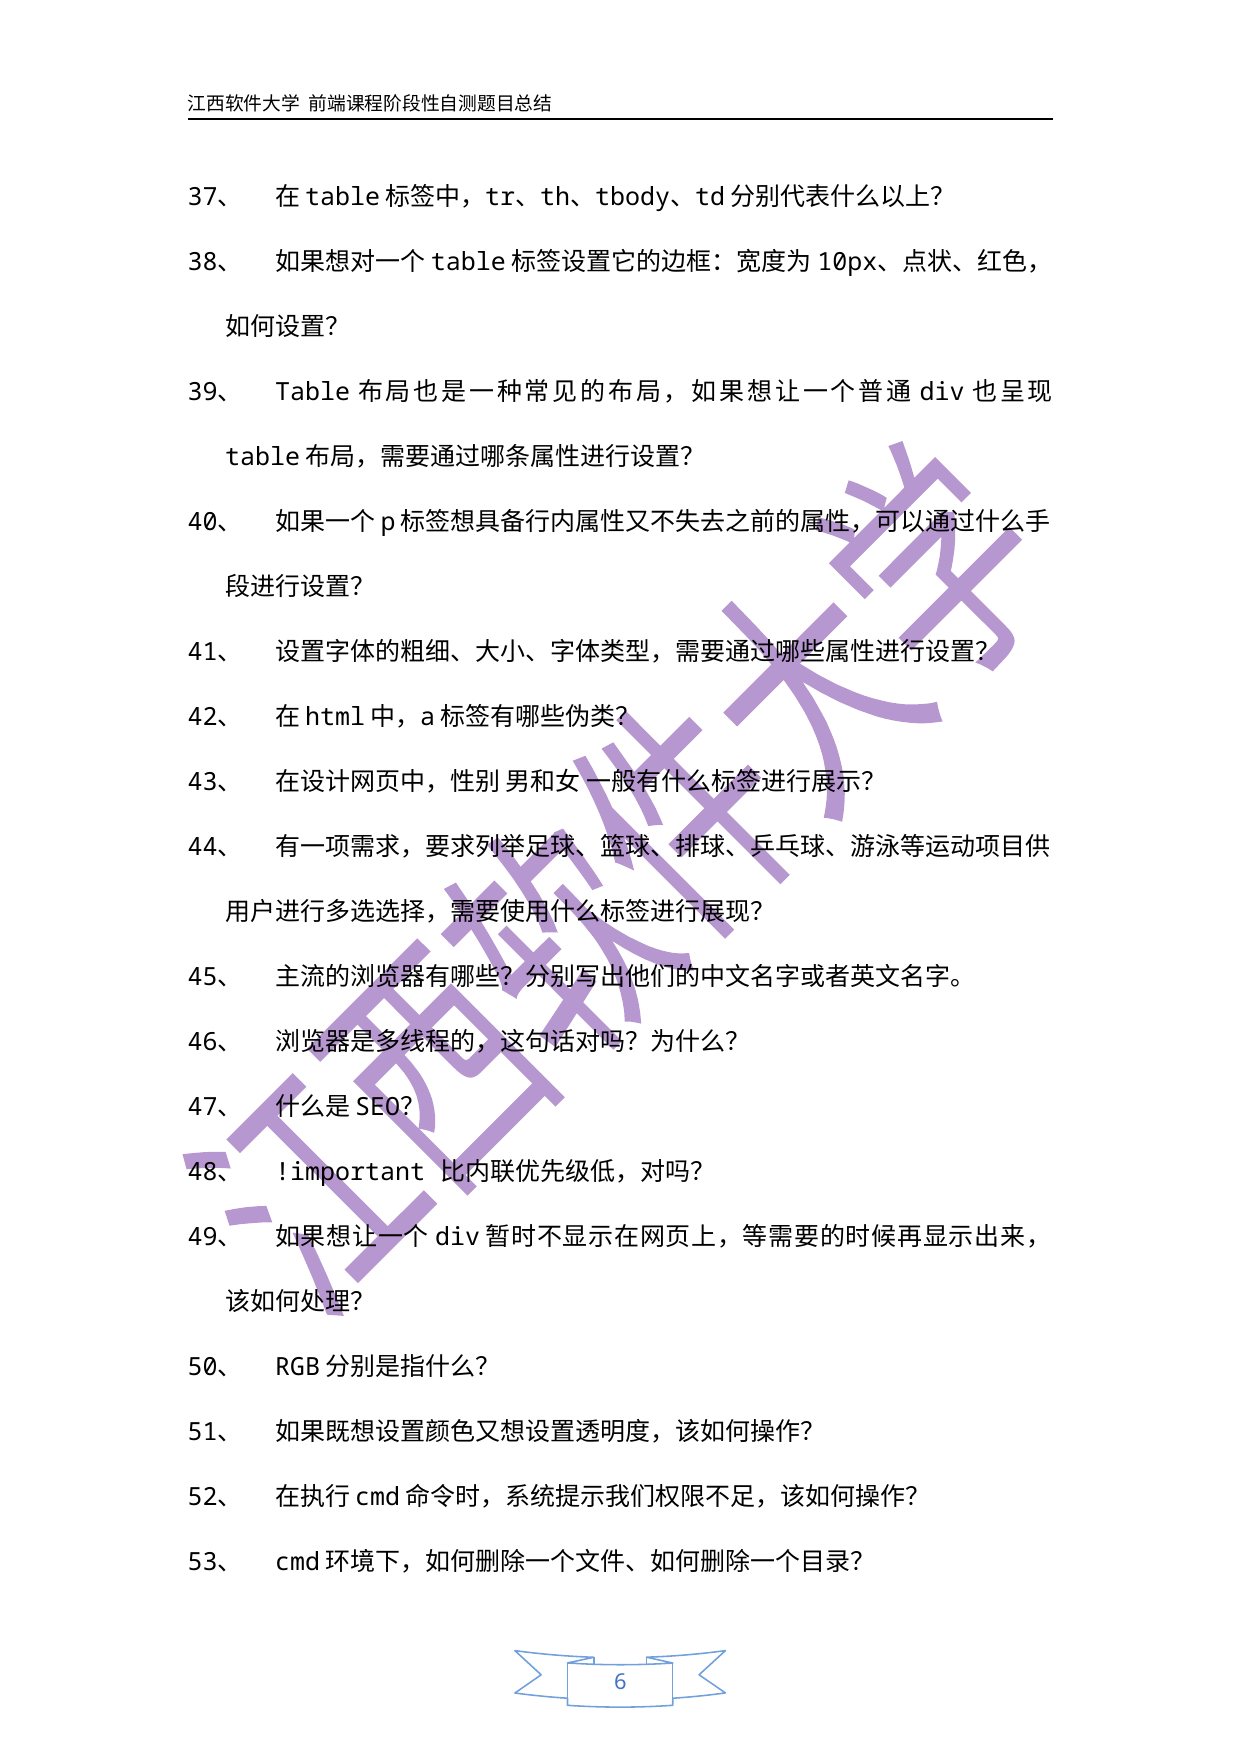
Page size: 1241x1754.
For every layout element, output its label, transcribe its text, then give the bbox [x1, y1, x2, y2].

list 在html中，a标签有哪些伪类？ [187, 682, 1053, 747]
list Table布局也是一种常见的布局，如果想让一个普通div也呈现table布局，需要通过哪条属性进行设置？ [187, 357, 1053, 487]
list 如果想对一个table标签设置它的边框：宽度为10px、点状、红色，如何设置？ [187, 227, 1053, 357]
list 浏览器是多线程的，这句话对吗？为什么？ [187, 1007, 1053, 1072]
list !important 比内联优先级低，对吗？ [187, 1137, 1053, 1202]
list 如果想让一个div暂时不显示在网页上，等需要的时候再显示出来，该如何处理？ [187, 1202, 1053, 1332]
list cmd环境下，如何删除一个文件、如何删除一个目录？ [187, 1527, 1053, 1592]
list 如果既想设置颜色又想设置透明度，该如何操作？ [187, 1397, 1053, 1462]
list 如果一个p标签想具备行内属性又不失去之前的属性，可以通过什么手段进行设置？ [187, 487, 1053, 617]
list 主流的浏览器有哪些？分别写出他们的中文名字或者英文名字。 [187, 942, 1053, 1007]
list 什么是SEO？ [187, 1072, 1053, 1137]
list 在table标签中，tr、th、tbody、td分别代表什么以上？ [187, 162, 1053, 227]
list 在设计网页中，性别 男和女 一般有什么标签进行展示？ [187, 747, 1053, 812]
list 有一项需求，要求列举足球、篮球、排球、乒乓球、游泳等运动项目供用户进行多选选择，需要使用什么标签进行展现？ [187, 812, 1053, 942]
list RGB分别是指什么？ [187, 1332, 1053, 1397]
list 设置字体的粗细、大小、字体类型，需要通过哪些属性进行设置？ [187, 617, 1053, 682]
list 在执行cmd命令时，系统提示我们权限不足，该如何操作？ [187, 1462, 1053, 1527]
